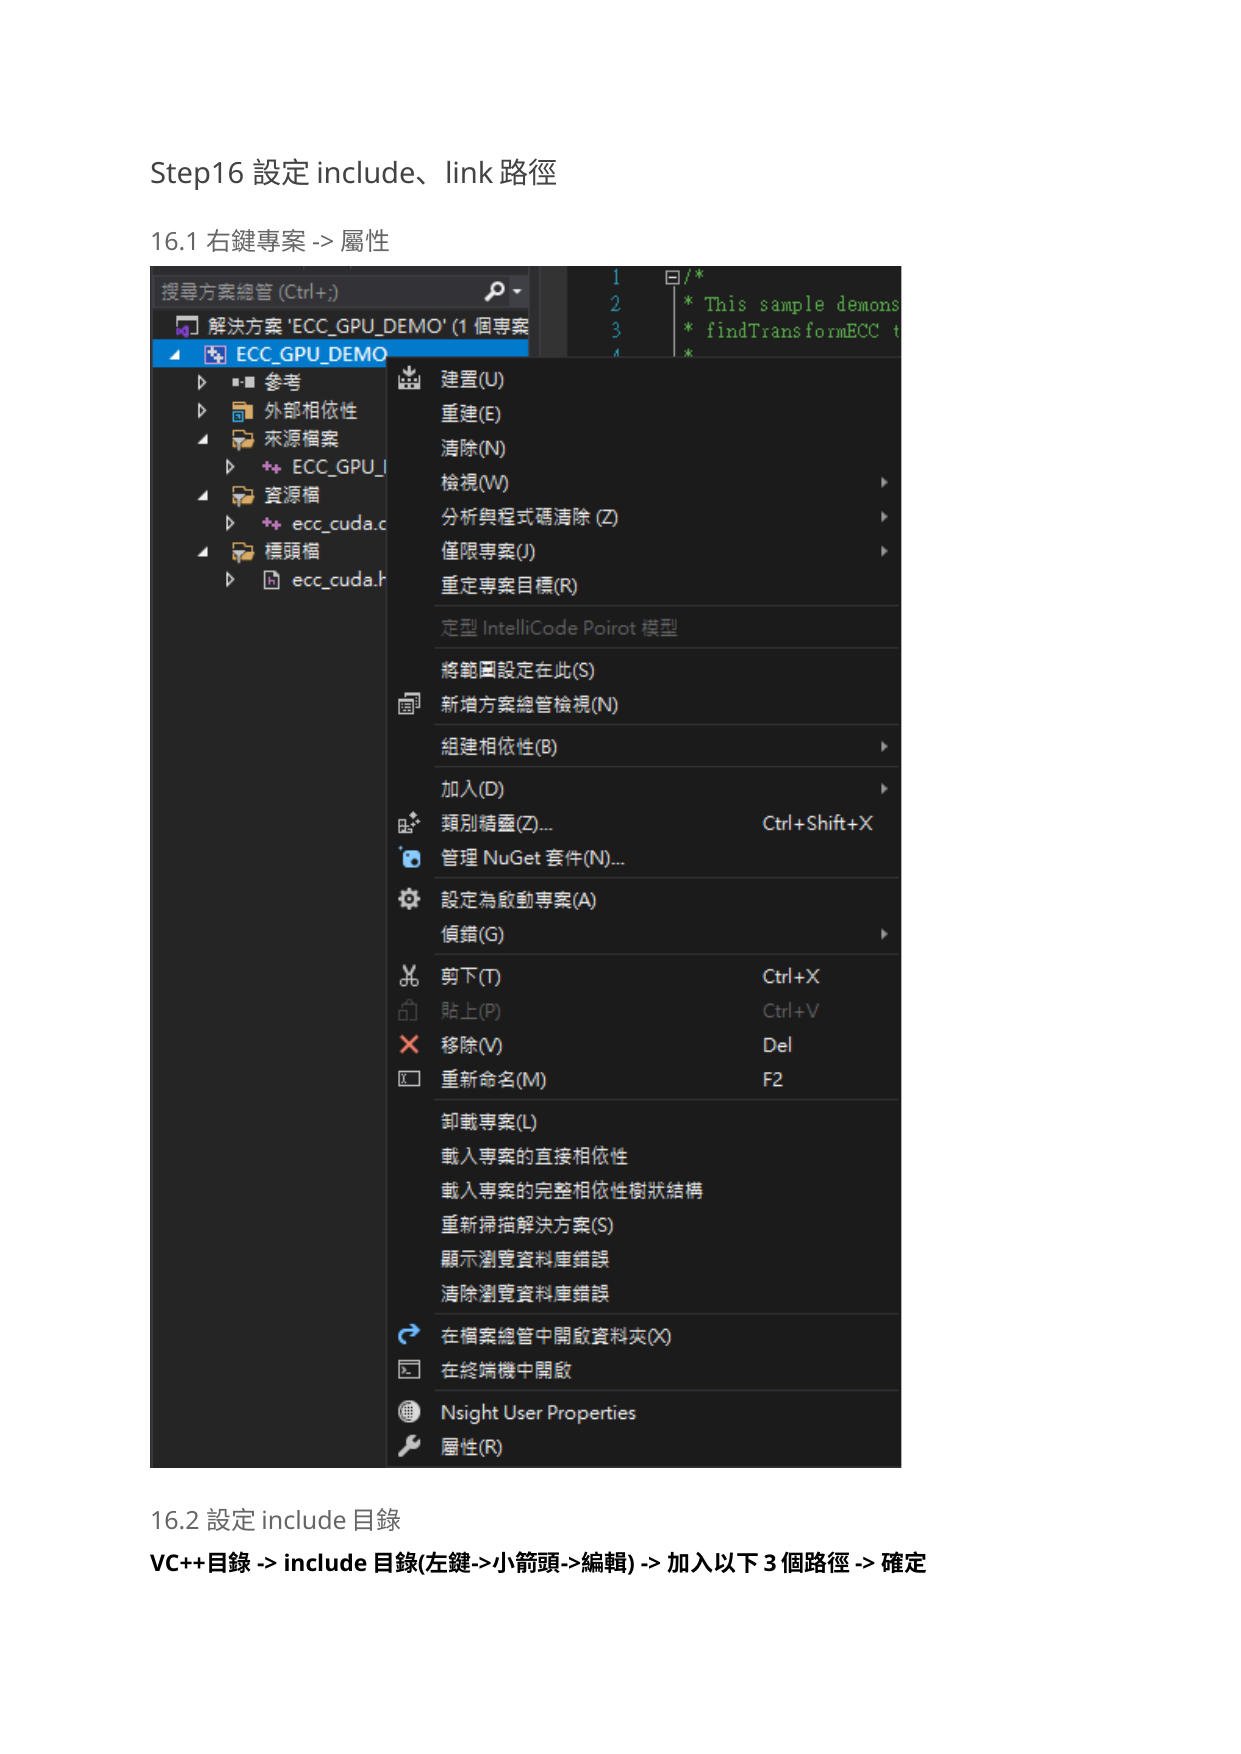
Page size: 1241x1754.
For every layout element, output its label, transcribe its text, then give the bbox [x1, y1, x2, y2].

text VC++目錄 -> include目錄(左鍵->小箭頭->編輯) -> 加入以下3個路徑 -> 確定 [150, 1545, 1090, 1579]
subtitle 16.1 右鍵專案 -> 屬性 [150, 222, 1090, 258]
subtitle Step16 設定include、link路徑 [150, 150, 1090, 192]
subtitle 16.2 設定include目錄 [150, 1501, 1090, 1537]
picture [150, 266, 902, 1468]
